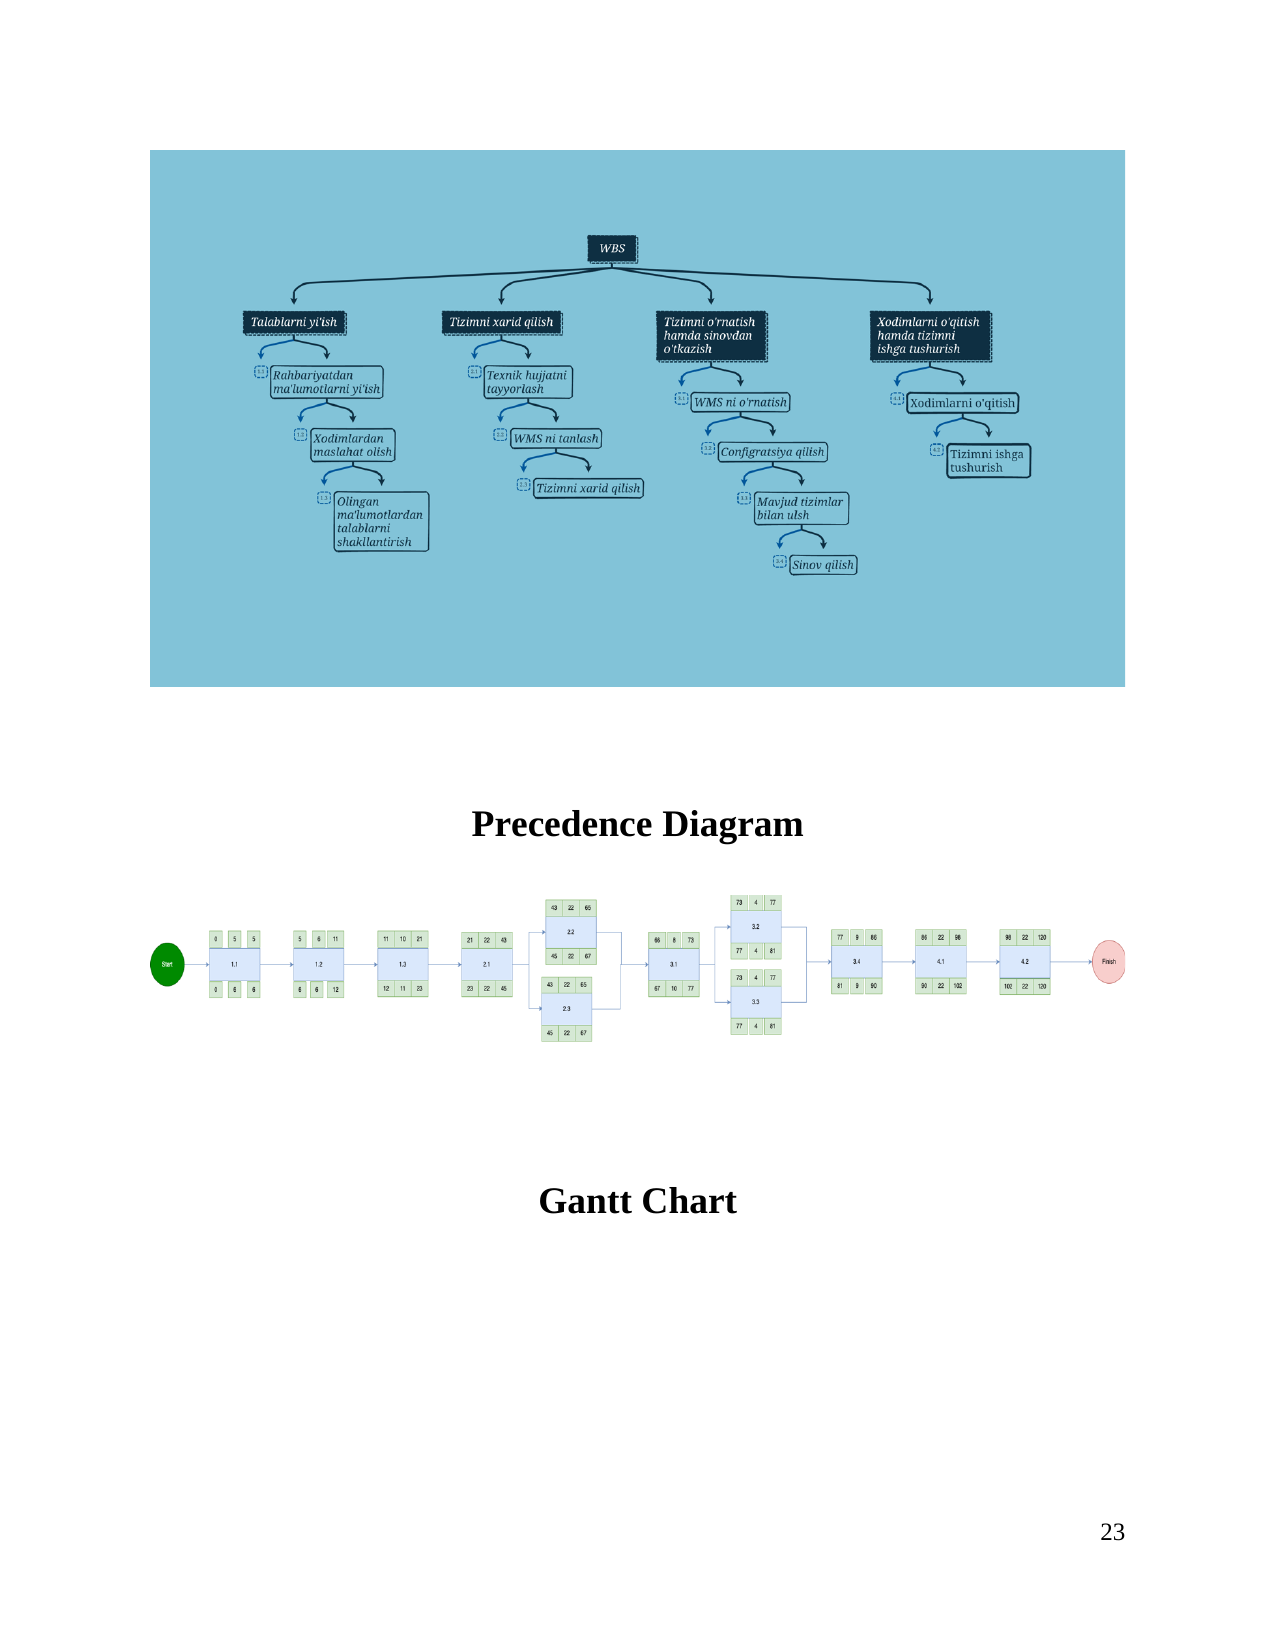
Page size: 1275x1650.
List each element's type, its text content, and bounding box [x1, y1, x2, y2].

text Gаntt Сhаrt [150, 1178, 1125, 1222]
picture [150, 895, 1125, 1042]
picture [150, 150, 1125, 687]
text Preсedenсe Diаgrаm [150, 801, 1125, 844]
